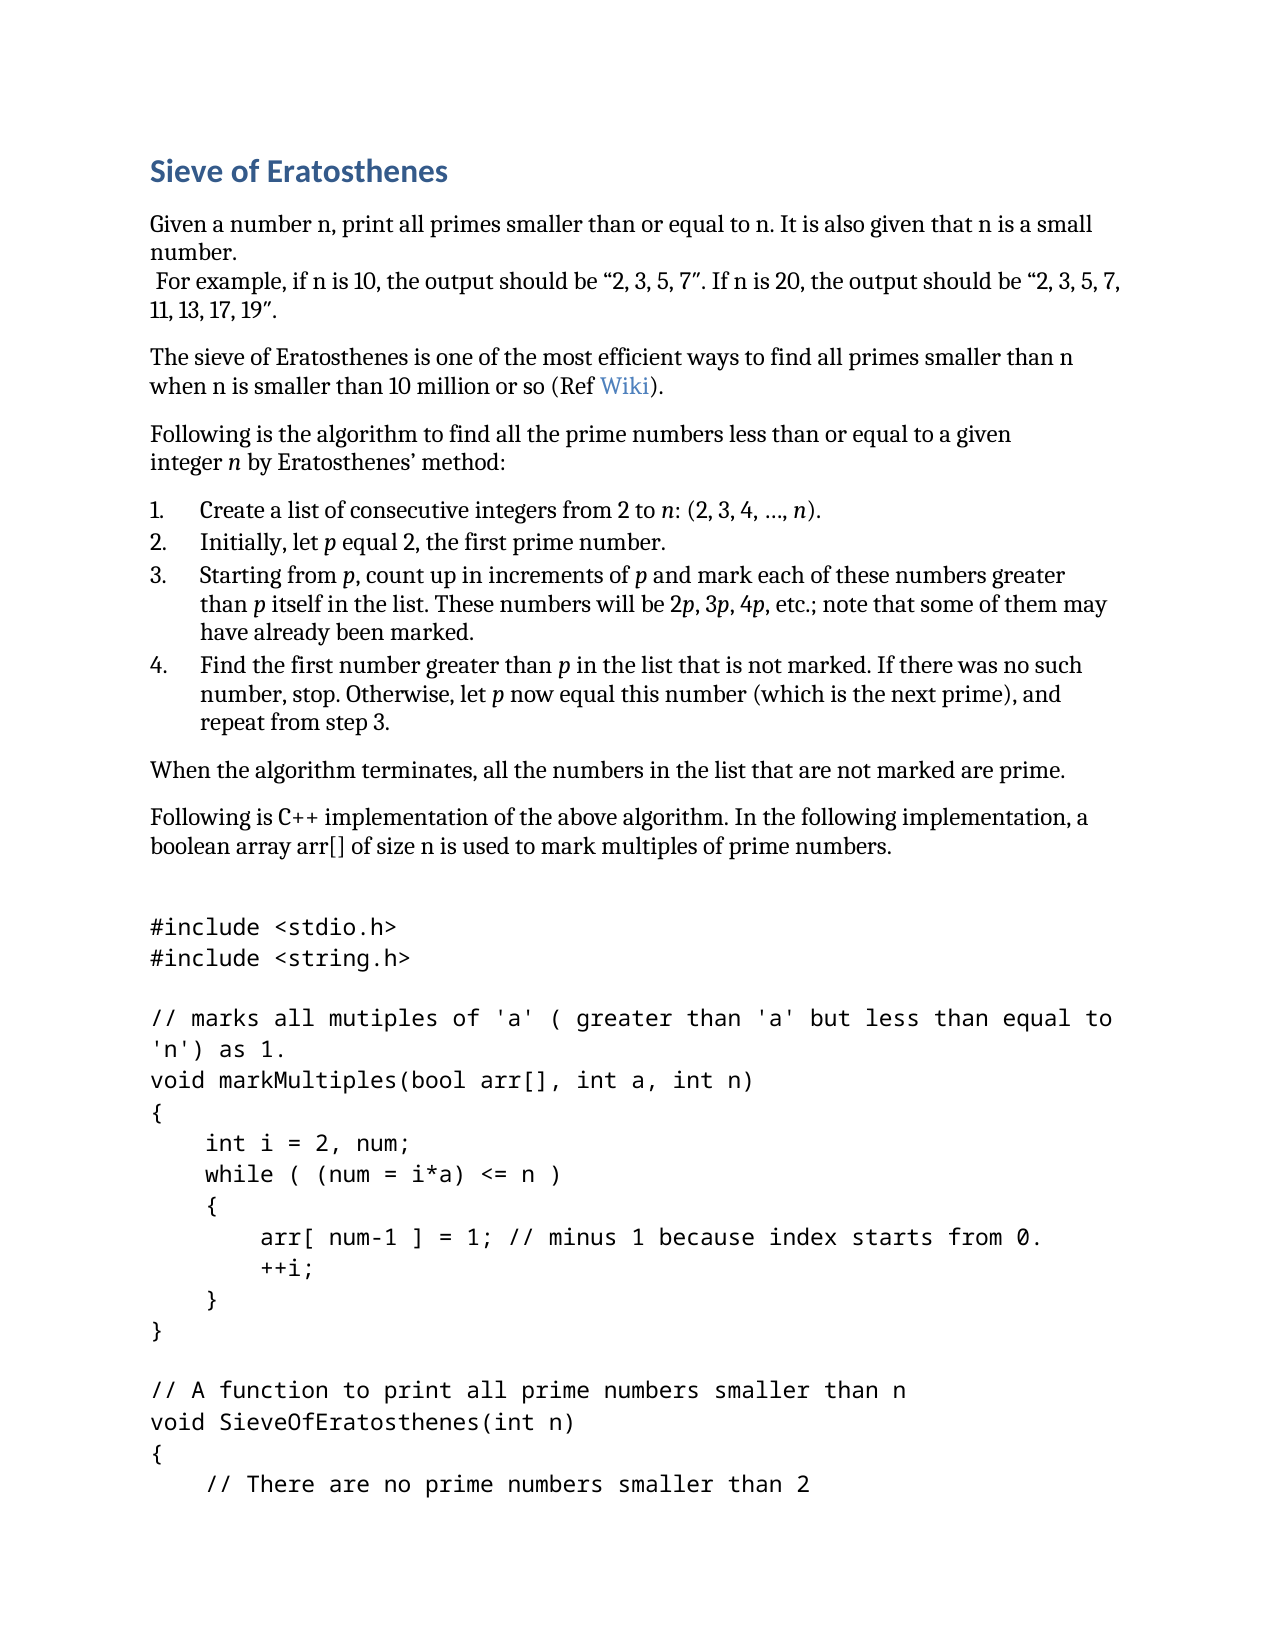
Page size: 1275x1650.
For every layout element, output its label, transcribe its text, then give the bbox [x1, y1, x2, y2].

list Initially, let p equal 2, the first prime number. [150, 528, 1125, 557]
subtitle Sieve of Eratosthenes [150, 150, 1125, 191]
text Following is C++ implementation of the above algorithm. In the following implementation, a boolean array arr[] of size n is used to mark multiples of prime numbers. [150, 803, 1125, 861]
text The sieve of Eratosthenes is one of the most efficient ways to find all primes smaller than n when n is smaller than 10 million or so (Ref Wiki). [150, 343, 1125, 401]
list Create a list of consecutive integers from 2 to n: (2, 3, 4, …, n). [150, 496, 1125, 524]
list Starting from p, count up in increments of p and mark each of these numbers greater than p itself in the list. These numbers will be 2p, 3p, 4p, etc.; note that some of them may have already been marked. [150, 561, 1125, 647]
text Given a number n, print all primes smaller than or equal to n. It is also given that n is a small number. For example, if n is 10, the output should be “2, 3, 5, 7″. If n is 20, the output should be “2, 3, 5, 7, 11, 13, 17, 19″. [150, 209, 1125, 324]
list Find the first number greater than p in the list that is not marked. If there was no such number, stop. Otherwise, let p now equal this number (which is the next prime), and repeat from step 3. [150, 651, 1125, 737]
text Following is the algorithm to find all the prime numbers less than or equal to a given integer n by Eratosthenes’ method: [150, 419, 1125, 477]
text When the algorithm terminates, all the numbers in the list that are not marked are prime. [150, 756, 1125, 784]
